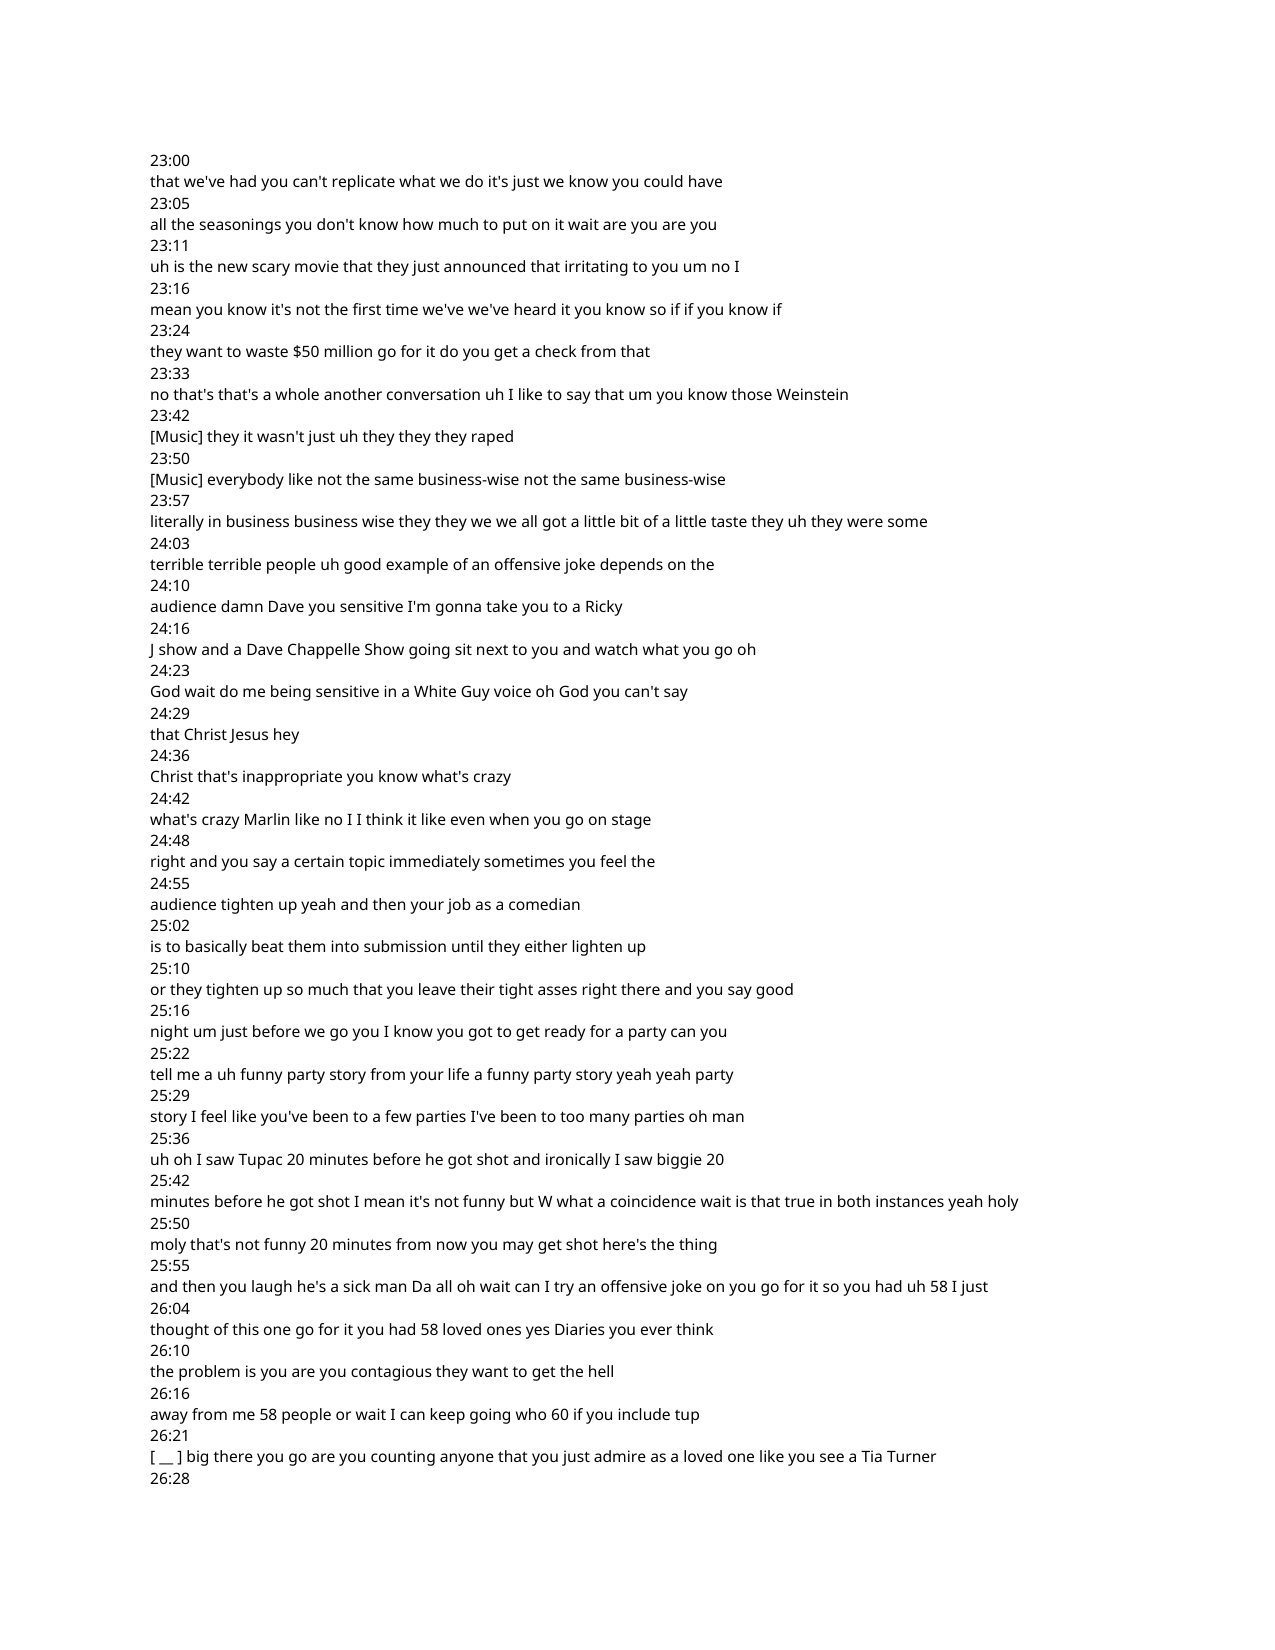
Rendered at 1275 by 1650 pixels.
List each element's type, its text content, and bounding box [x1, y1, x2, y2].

text 26:16 [150, 1382, 1125, 1404]
text 26:10 [150, 1340, 1125, 1361]
text terrible terrible people uh good example of an offensive joke depends on the [150, 554, 1125, 575]
text literally in business business wise they they we we all got a little bit of a little taste they uh they were some [150, 511, 1125, 532]
text audience tighten up yeah and then your job as a comedian [150, 894, 1125, 915]
text 23:05 [150, 192, 1125, 214]
text minutes before he got shot I mean it's not funny but W what a coincidence wait is that true in both instances yeah holy [150, 1191, 1125, 1212]
text [ __ ] big there you go are you counting anyone that you just admire as a loved one like you see a Tia Turner [150, 1446, 1125, 1467]
text 26:21 [150, 1425, 1125, 1446]
text is to basically beat them into submission until they either lighten up [150, 936, 1125, 957]
text 24:23 [150, 660, 1125, 681]
text God wait do me being sensitive in a White Guy voice oh God you can't say [150, 681, 1125, 702]
text 25:16 [150, 1000, 1125, 1021]
text 23:00 [150, 150, 1125, 171]
text [Music] they it wasn't just uh they they they raped [150, 426, 1125, 447]
text audience damn Dave you sensitive I'm gonna take you to a Ricky [150, 596, 1125, 617]
text 24:48 [150, 830, 1125, 851]
text 26:28 [150, 1467, 1125, 1489]
text night um just before we go you I know you got to get ready for a party can you [150, 1021, 1125, 1042]
text 23:16 [150, 277, 1125, 299]
text J show and a Dave Chappelle Show going sit next to you and watch what you go oh [150, 639, 1125, 660]
text or they tighten up so much that you leave their tight asses right there and you say good [150, 979, 1125, 1000]
text 25:42 [150, 1170, 1125, 1191]
text 24:29 [150, 702, 1125, 724]
text 23:57 [150, 490, 1125, 511]
text what's crazy Marlin like no I I think it like even when you go on stage [150, 809, 1125, 830]
text 23:11 [150, 235, 1125, 256]
text 25:29 [150, 1085, 1125, 1106]
text [Music] everybody like not the same business-wise not the same business-wise [150, 469, 1125, 490]
text 23:24 [150, 320, 1125, 341]
text moly that's not funny 20 minutes from now you may get shot here's the thing [150, 1234, 1125, 1255]
text no that's that's a whole another conversation uh I like to say that um you know those Weinstein [150, 384, 1125, 405]
text all the seasonings you don't know how much to put on it wait are you are you [150, 214, 1125, 235]
text 24:55 [150, 872, 1125, 894]
text 26:04 [150, 1297, 1125, 1319]
text and then you laugh he's a sick man Da all oh wait can I try an offensive joke on you go for it so you had uh 58 I just [150, 1276, 1125, 1297]
text mean you know it's not the first time we've we've heard it you know so if if you know if [150, 299, 1125, 320]
text 25:36 [150, 1127, 1125, 1149]
text they want to waste $50 million go for it do you get a check from that [150, 341, 1125, 362]
text Christ that's inappropriate you know what's crazy [150, 766, 1125, 787]
text right and you say a certain topic immediately sometimes you feel the [150, 851, 1125, 872]
text 24:03 [150, 532, 1125, 554]
text 23:50 [150, 447, 1125, 469]
text 25:02 [150, 915, 1125, 936]
text 25:10 [150, 957, 1125, 979]
text 23:42 [150, 405, 1125, 426]
text 24:36 [150, 745, 1125, 766]
text that we've had you can't replicate what we do it's just we know you could have [150, 171, 1125, 192]
text that Christ Jesus hey [150, 724, 1125, 745]
text uh is the new scary movie that they just announced that irritating to you um no I [150, 256, 1125, 277]
text 25:50 [150, 1212, 1125, 1234]
text 23:33 [150, 362, 1125, 384]
text story I feel like you've been to a few parties I've been to too many parties oh man [150, 1106, 1125, 1127]
text uh oh I saw Tupac 20 minutes before he got shot and ironically I saw biggie 20 [150, 1149, 1125, 1170]
text 24:42 [150, 787, 1125, 809]
text 24:16 [150, 617, 1125, 639]
text tell me a uh funny party story from your life a funny party story yeah yeah party [150, 1064, 1125, 1085]
text 24:10 [150, 575, 1125, 596]
text the problem is you are you contagious they want to get the hell [150, 1361, 1125, 1382]
text away from me 58 people or wait I can keep going who 60 if you include tup [150, 1404, 1125, 1425]
text thought of this one go for it you had 58 loved ones yes Diaries you ever think [150, 1319, 1125, 1340]
text 25:22 [150, 1042, 1125, 1064]
text 25:55 [150, 1255, 1125, 1276]
